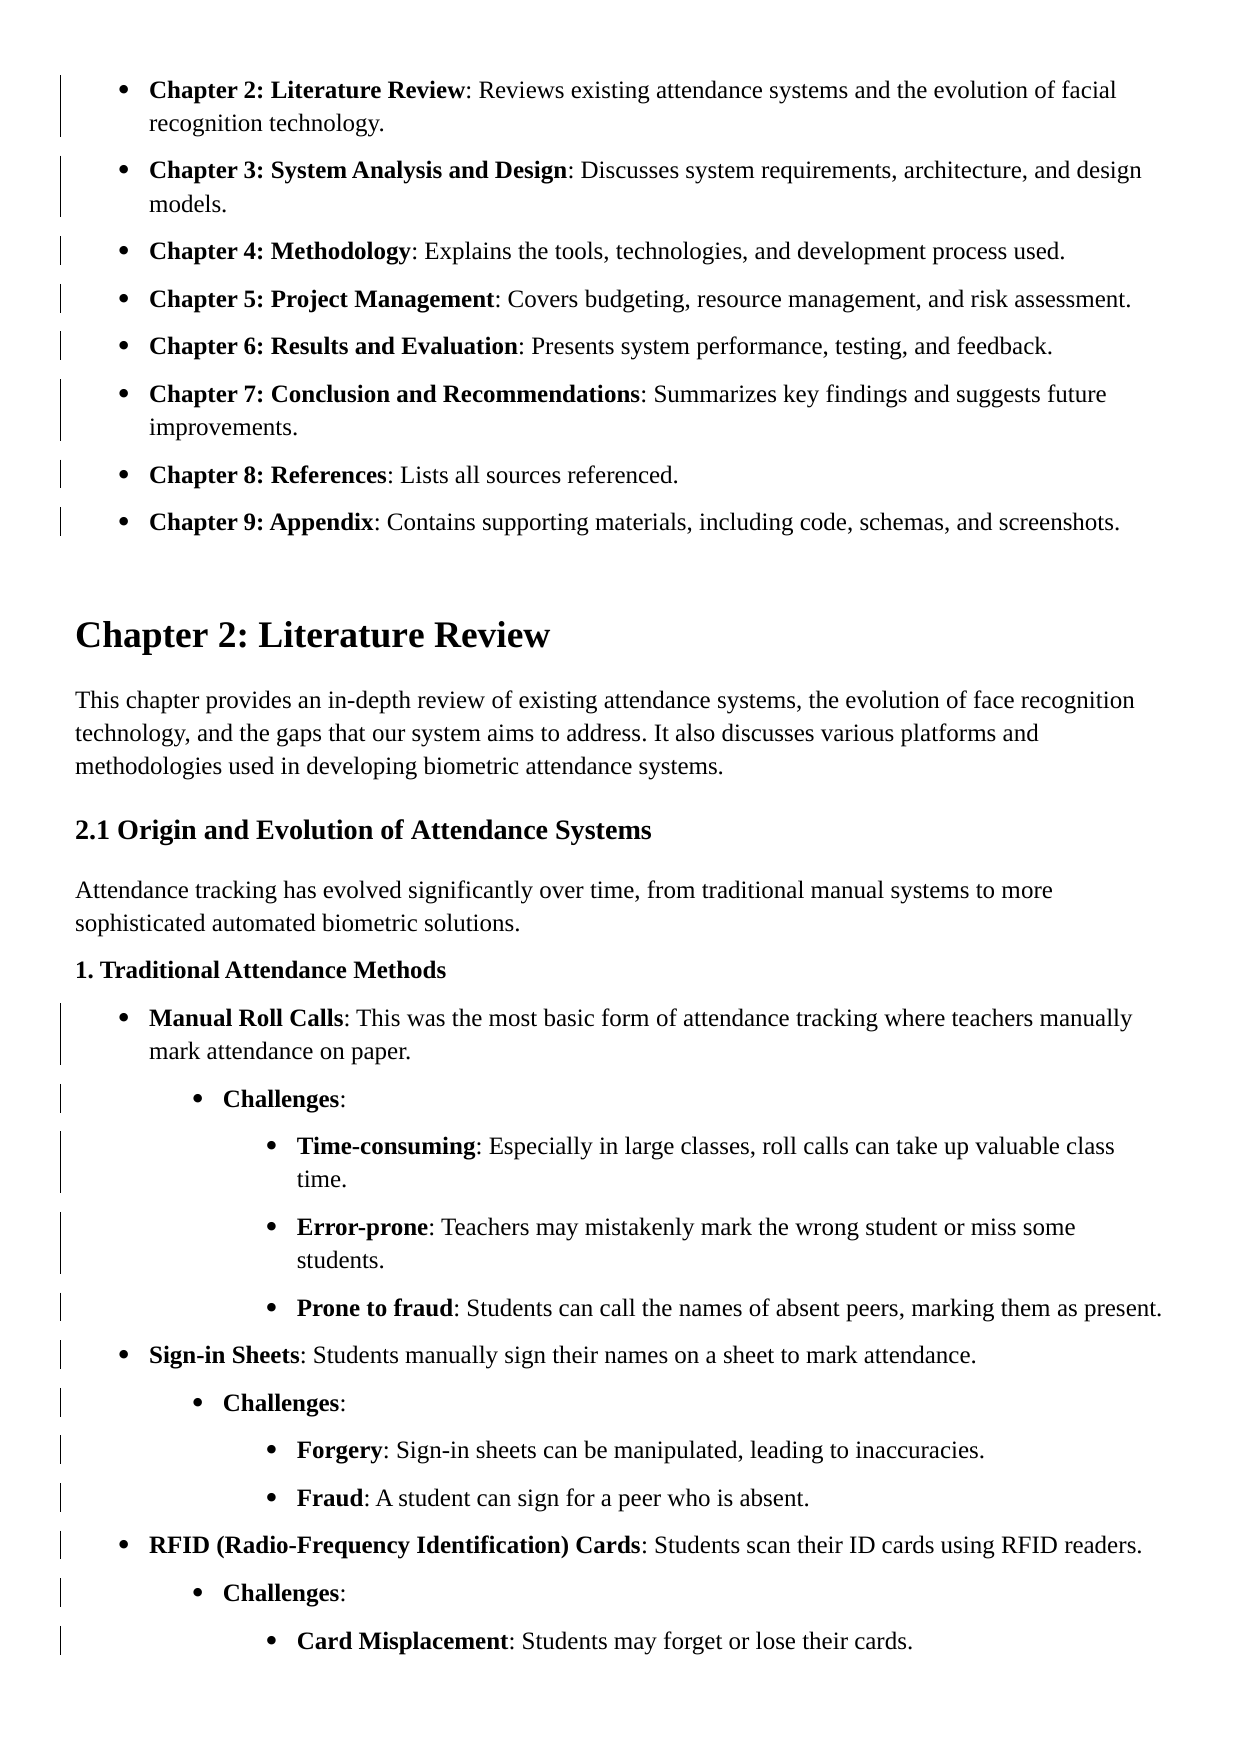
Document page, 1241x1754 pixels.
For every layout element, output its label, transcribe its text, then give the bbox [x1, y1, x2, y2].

list Fraud: A student can sign for a peer who is absent. [267, 1483, 1165, 1512]
list Sign-in Sheets: Students manually sign their names on a sheet to mark attendance. [119, 1340, 1165, 1369]
list Challenges: [193, 1578, 1165, 1607]
text 1. Traditional Attendance Methods [75, 956, 1165, 984]
list Forgery: Sign-in sheets can be manipulated, leading to inaccuracies. [267, 1435, 1165, 1464]
list Manual Roll Calls: This was the most basic form of attendance tracking where teachers manually mark attendance on paper. [119, 1003, 1165, 1065]
subtitle Chapter 2: Literature Review [75, 613, 1165, 656]
list Chapter 4: Methodology: Explains the tools, technologies, and development process used. [119, 236, 1165, 265]
subtitle 2.1 Origin and Evolution of Attendance Systems [75, 813, 1165, 846]
list Chapter 2: Literature Review: Reviews existing attendance systems and the evolution of facial recognition technology. [119, 75, 1165, 137]
list Chapter 8: References: Lists all sources referenced. [119, 460, 1165, 488]
list Chapter 7: Conclusion and Recommendations: Summarizes key findings and suggests future improvements. [119, 379, 1165, 441]
text This chapter provides an in-depth review of existing attendance systems, the evolution of face recognition technology, and the gaps that our system aims to address. It also discusses various platforms and methodologies used in developing biometric attendance systems. [75, 685, 1165, 780]
list Chapter 9: Appendix: Contains supporting materials, including code, schemas, and screenshots. [119, 507, 1165, 536]
list Chapter 3: System Analysis and Design: Discusses system requirements, architecture, and design models. [119, 156, 1165, 217]
list Challenges: [193, 1084, 1165, 1112]
list Chapter 5: Project Management: Covers budgeting, resource management, and risk assessment. [119, 284, 1165, 313]
list Challenges: [193, 1388, 1165, 1417]
list Prone to fraud: Students can call the names of absent peers, marking them as present. [267, 1293, 1165, 1321]
list Chapter 6: Results and Evaluation: Presents system performance, testing, and feedback. [119, 331, 1165, 360]
list Time-consuming: Especially in large classes, roll calls can take up valuable class time. [267, 1131, 1165, 1193]
text Attendance tracking has evolved significantly over time, from traditional manual systems to more sophisticated automated biometric solutions. [75, 875, 1165, 937]
list Card Misplacement: Students may forget or lose their cards. [267, 1626, 1165, 1654]
list RFID (Radio-Frequency Identification) Cards: Students scan their ID cards using RFID readers. [119, 1531, 1165, 1559]
list Error-prone: Teachers may mistakenly mark the wrong student or miss some students. [267, 1212, 1165, 1274]
